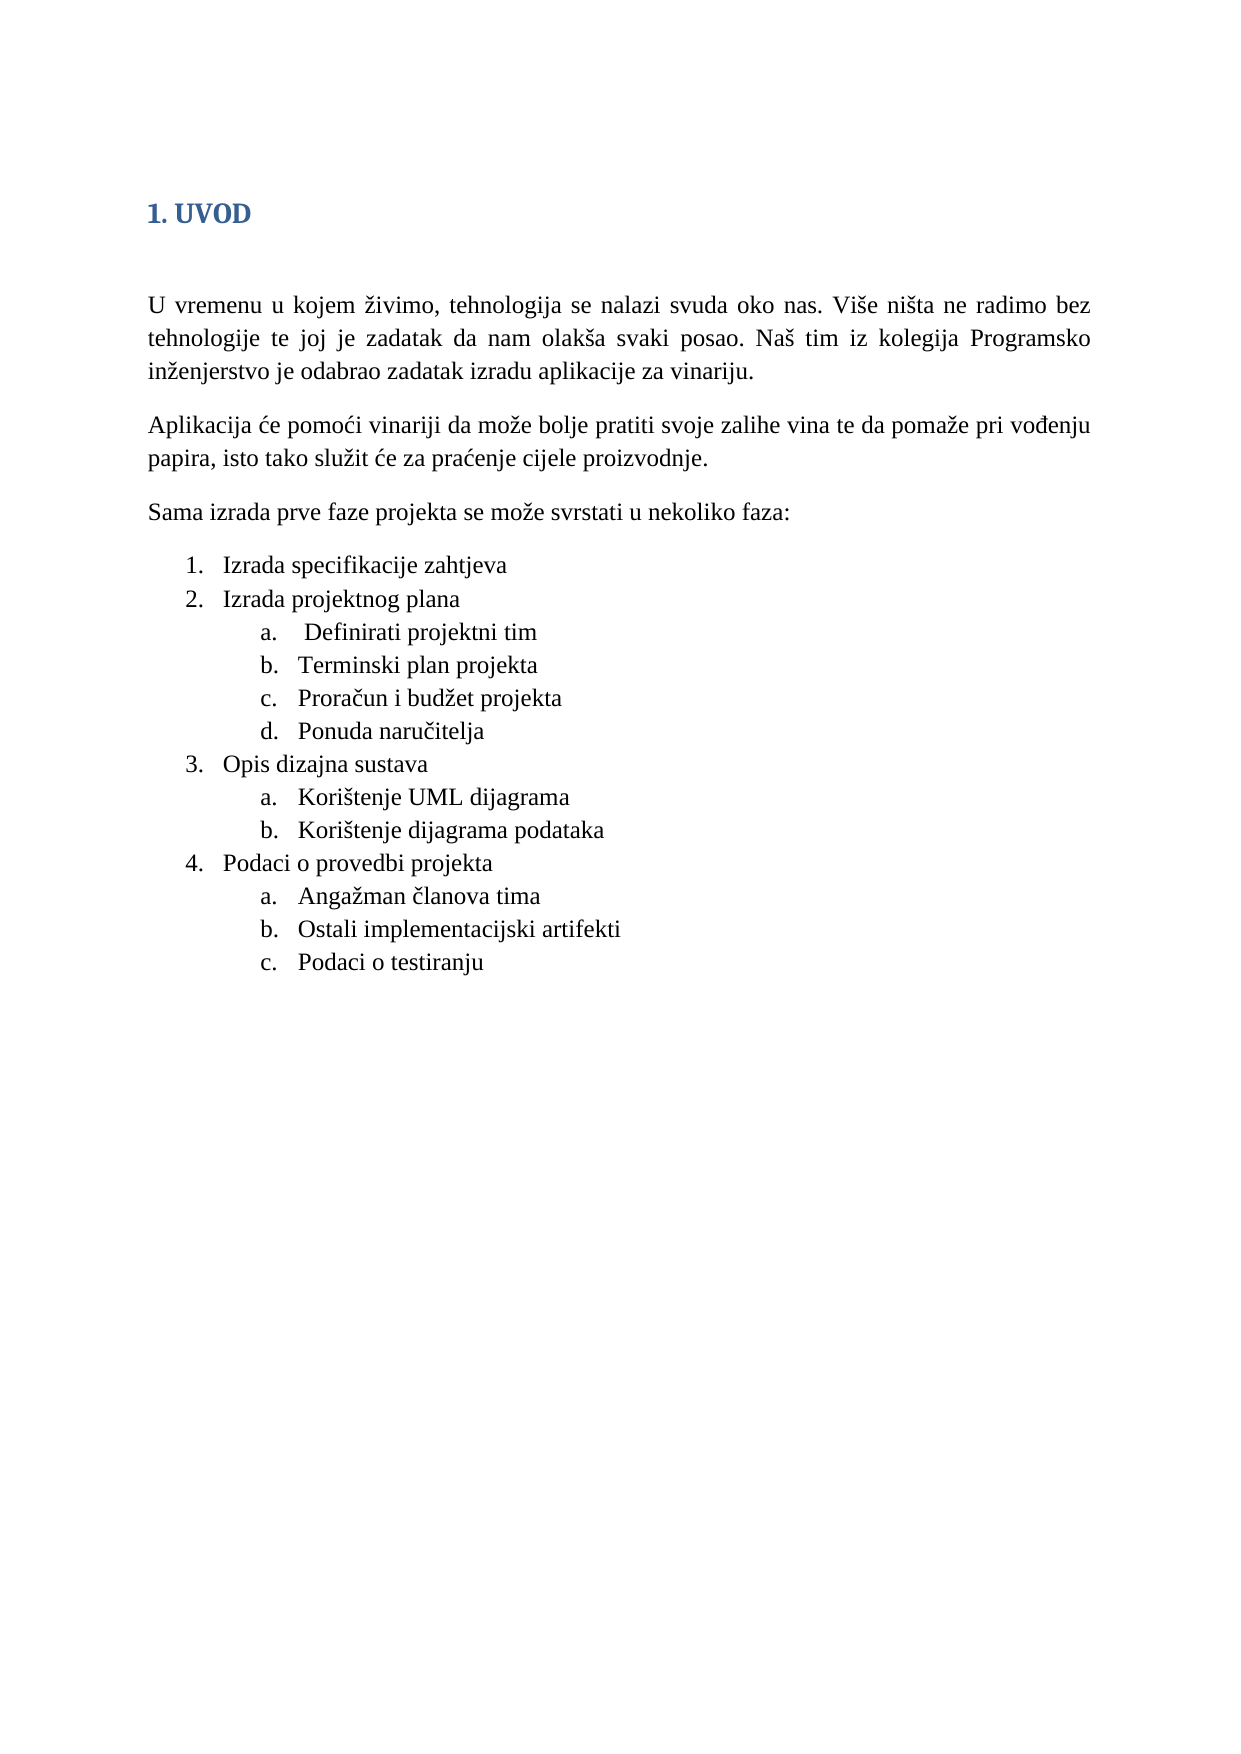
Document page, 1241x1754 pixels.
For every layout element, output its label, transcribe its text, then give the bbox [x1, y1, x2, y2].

list Terminski plan projekta [260, 650, 1093, 678]
list Podaci o testiranju [260, 947, 1093, 976]
list Angažman članova tima [260, 881, 1093, 909]
list Proračun i budžet projekta [260, 683, 1093, 711]
text Aplikacija će pomoći vinariji da može bolje pratiti svoje zalihe vina te da pomaže pri vođenju papira, isto tako služit će za praćenje cijele proizvodnje. [148, 410, 1093, 472]
text Sama izrada prve faze projekta se može svrstati u nekoliko faza: [148, 497, 1093, 526]
list Podaci o provedbi projekta [185, 848, 1093, 877]
list Korištenje UML dijagrama [260, 782, 1093, 811]
list Opis dizajna sustava [185, 749, 1093, 777]
list Ponuda naručitelja [260, 716, 1093, 744]
list Definirati projektni tim [260, 617, 1093, 645]
list Izrada projektnog plana [185, 584, 1093, 612]
text U vremenu u kojem živimo, tehnologija se nalazi svuda oko nas. Više ništa ne radimo bez tehnologije te joj je zadatak da nam olakša svaki posao. Naš tim iz kolegija Programsko inženjerstvo je odabrao zadatak izradu aplikacije za vinariju. [148, 290, 1093, 385]
subtitle 1. UVOD [148, 198, 1093, 231]
list Izrada specifikacije zahtjeva [185, 551, 1093, 579]
list Ostali implementacijski artifekti [260, 914, 1093, 943]
list Korištenje dijagrama podataka [260, 815, 1093, 843]
